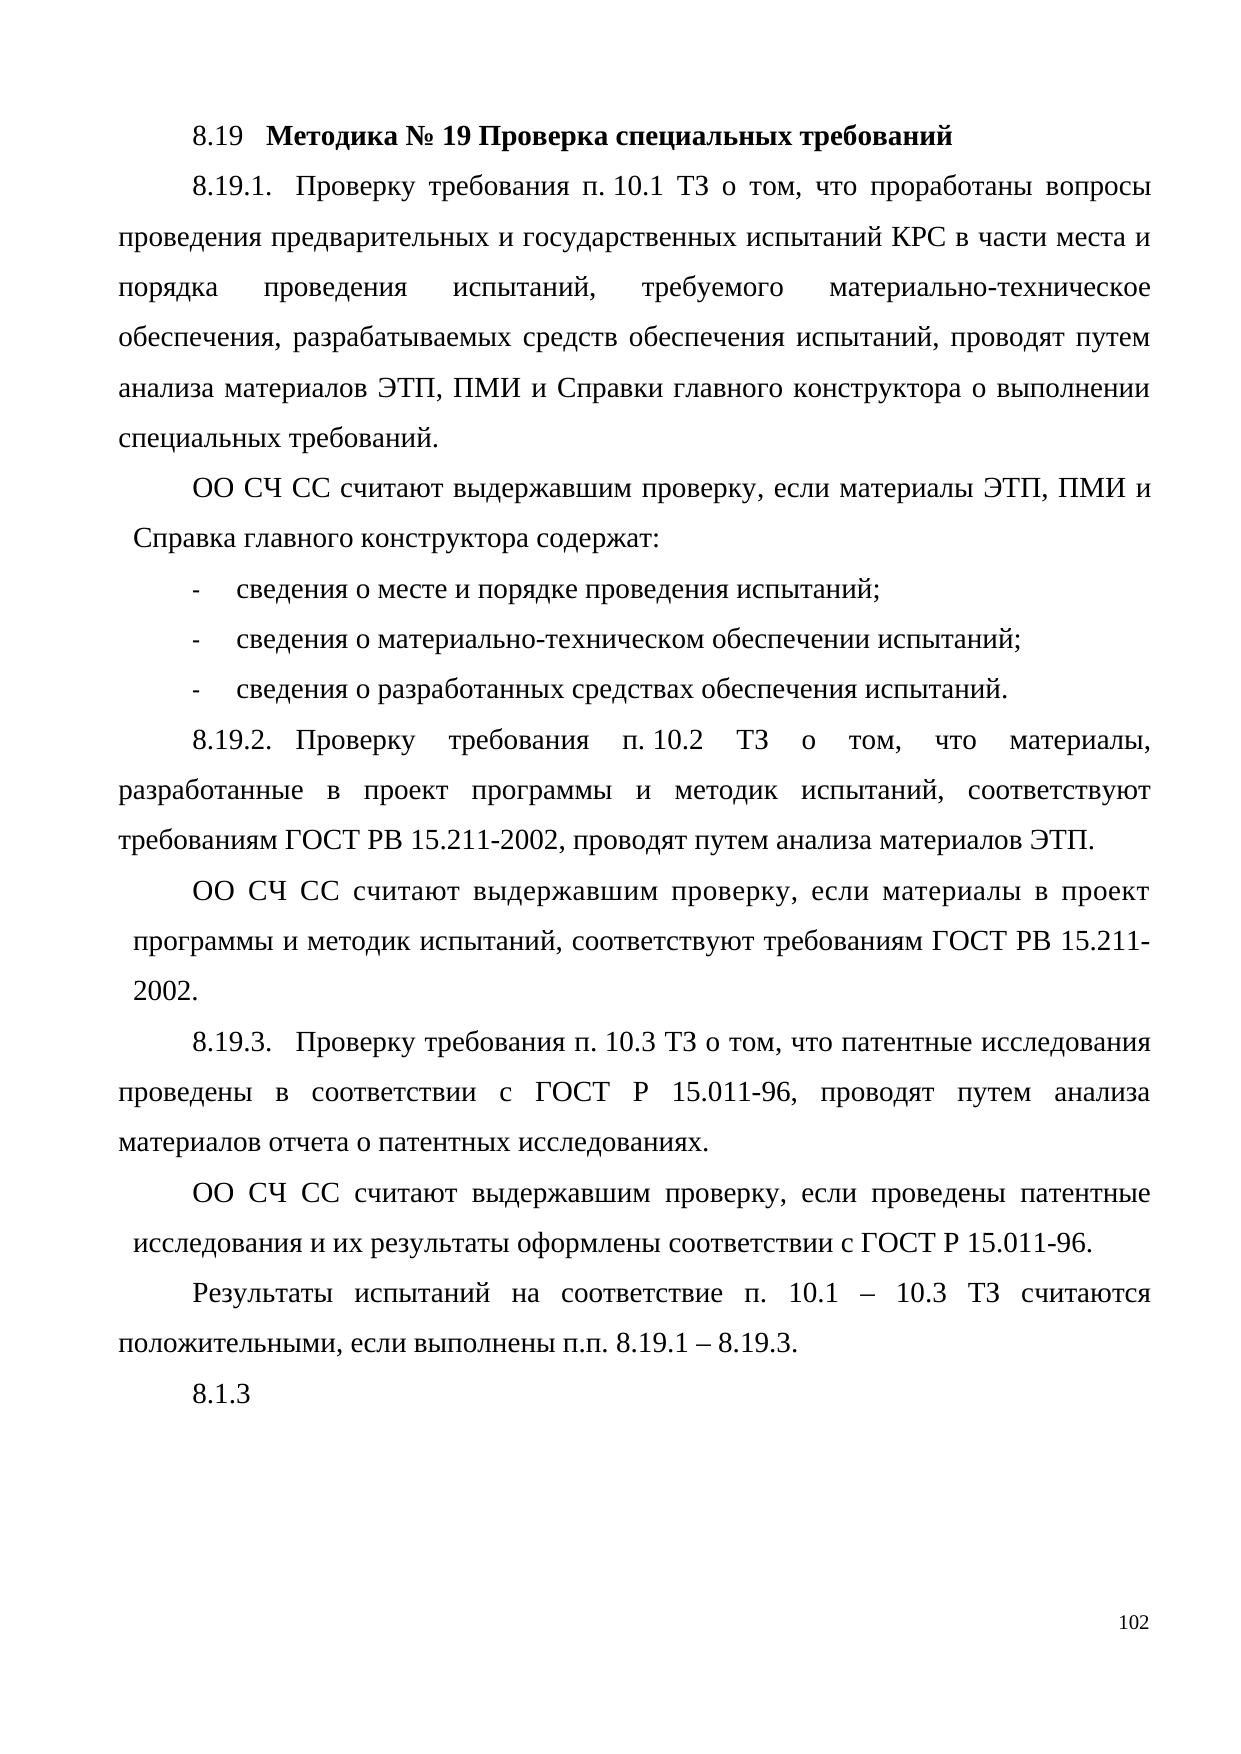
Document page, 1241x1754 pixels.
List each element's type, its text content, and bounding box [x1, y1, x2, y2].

text ОО СЧ СС считают выдержавшим проверку, если проведены патентные исследования и их результаты оформлены соответствии с ГОСТ Р 15.011-96. [133, 1175, 1152, 1258]
text Проверку требования п. 10.3 ТЗ о том, что патентные исследования проведены в соответствии с ГОСТ Р 15.011-96, проводят путем анализа материалов отчета о патентных исследованиях. [118, 1024, 1152, 1158]
text сведения о разработанных средствах обеспечения испытаний. [118, 672, 1152, 705]
text ОО СЧ СС считают выдержавшим проверку, если материалы ЭТП, ПМИ и Справка главного конструктора содержат: [133, 470, 1152, 554]
text Методика № 19 Проверка специальных требований [118, 118, 1152, 152]
list Результаты испытаний на соответствие п. 10.1 – 10.3 ТЗ считаются положительными, если выполнены п.п. 8.19.1 – 8.19.3. [118, 1275, 1152, 1359]
text Проверку требования п. 10.1 ТЗ о том, что проработаны вопросы проведения предварительных и государственных испытаний КРС в части места и порядка проведения испытаний, требуемого материально-техническое обеспечения, разрабатываемых средств обеспечения испытаний, проводят путем анализа материалов ЭТП, ПМИ и Справки главного конструктора о выполнении специальных требований. [118, 168, 1152, 453]
text сведения о материально-техническом обеспечении испытаний; [118, 621, 1152, 655]
text сведения о месте и порядке проведения испытаний; [118, 571, 1152, 604]
text ОО СЧ СС считают выдержавшим проверку, если материалы в проект программы и методик испытаний, соответствуют требованиям ГОСТ РВ 15.211-2002. [133, 873, 1152, 1007]
text Проверку требования п. 10.2 ТЗ о том, что материалы, разработанные в проект программы и методик испытаний, соответствуют требованиям ГОСТ РВ 15.211-2002, проводят путем анализа материалов ЭТП. [118, 722, 1152, 856]
